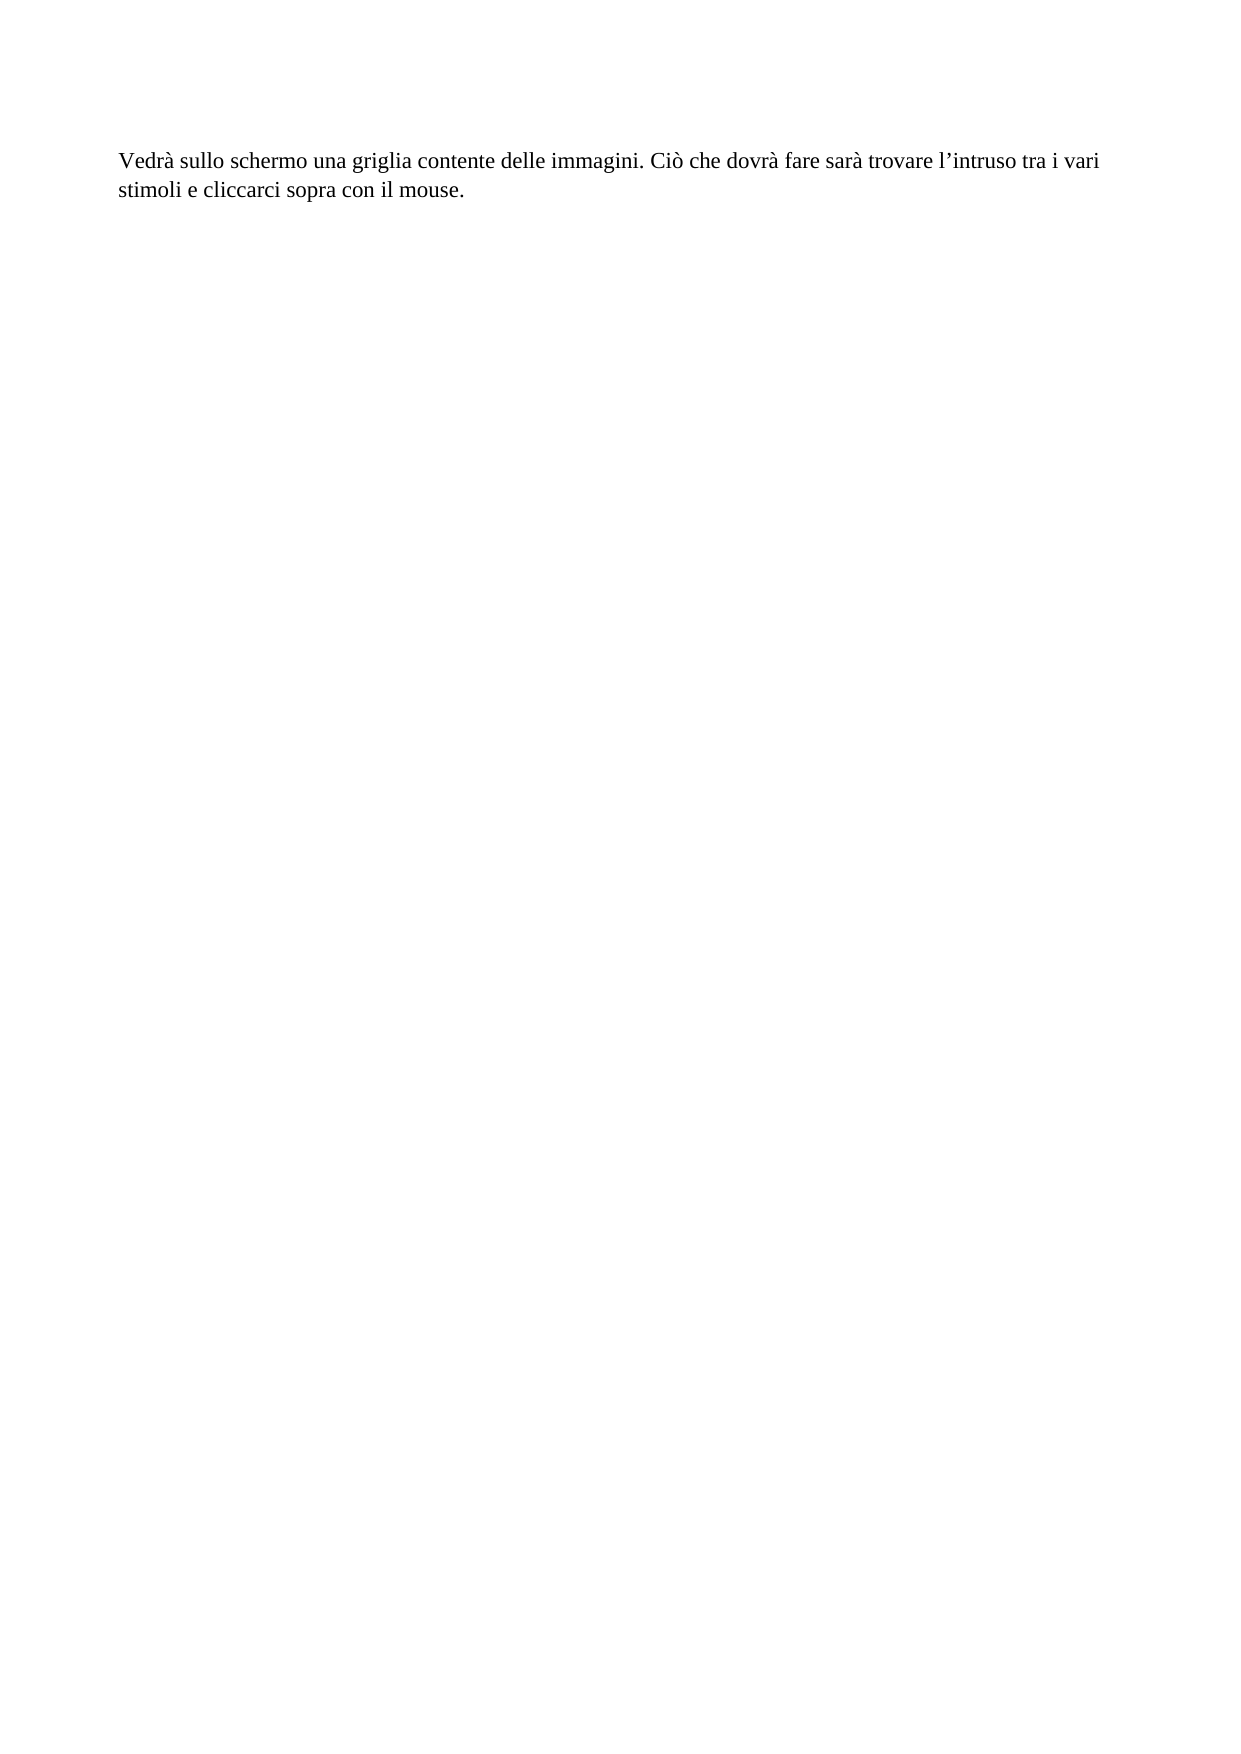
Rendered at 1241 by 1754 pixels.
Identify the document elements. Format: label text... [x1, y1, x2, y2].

text Vedrà sullo schermo una griglia contente delle immagini. Ciò che dovrà fare sarà trovare l’intruso tra i vari stimoli e cliccarci sopra con il mouse. [118, 148, 1122, 202]
